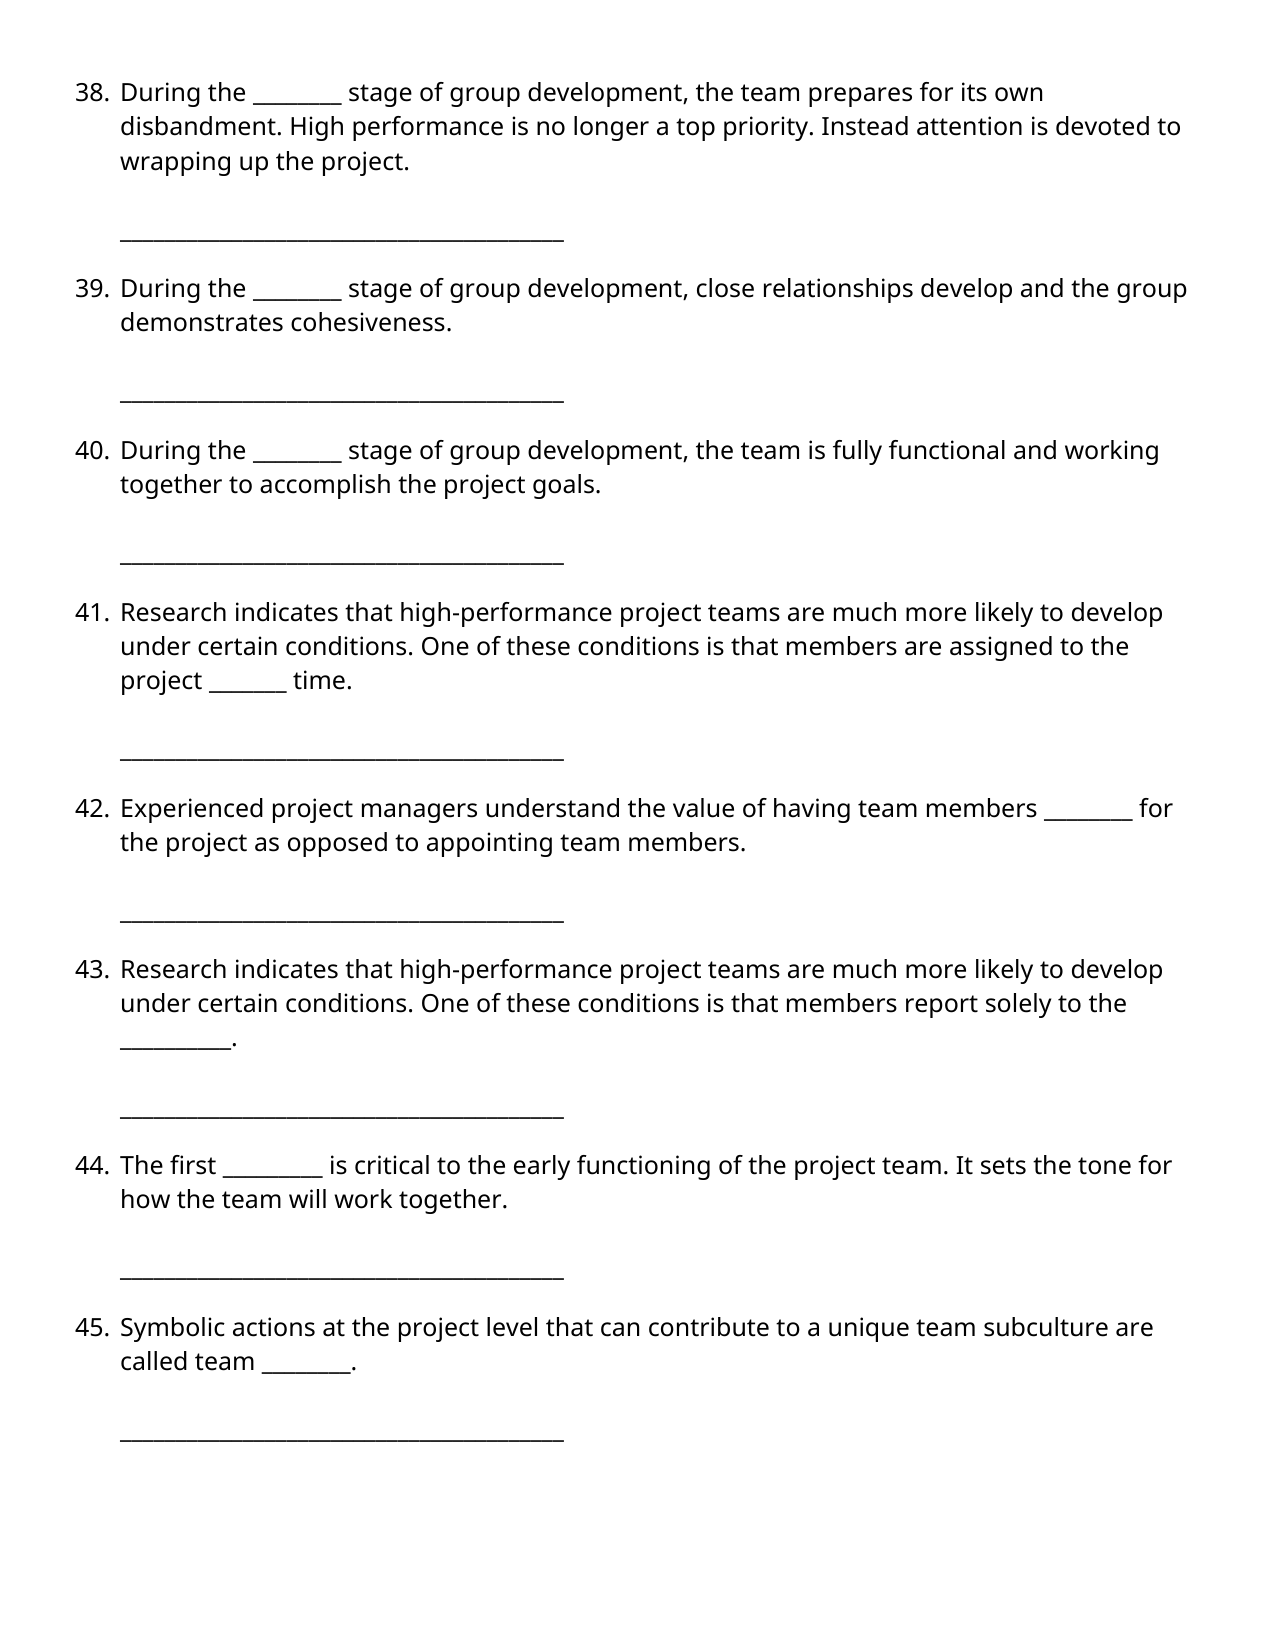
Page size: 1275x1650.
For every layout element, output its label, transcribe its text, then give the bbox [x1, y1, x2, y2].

table_header 45. [75, 1310, 120, 1446]
table_header Symbolic actions at the project level that can contribute to a unique team subculture are called team ________. ________________________________________ [120, 1310, 1200, 1446]
table_header 44. [75, 1148, 120, 1284]
table_header During the ________ stage of group development, close relationships develop and the group demonstrates cohesiveness. ________________________________________ [120, 271, 1200, 407]
table_header 43. [75, 952, 120, 1122]
table_header 40. [75, 433, 120, 569]
table_header The first _________ is critical to the early functioning of the project team. It sets the tone for how the team will work together. ________________________________________ [120, 1148, 1200, 1284]
table_header 38. [75, 75, 120, 245]
table_header During the ________ stage of group development, the team is fully functional and working together to accomplish the project goals. ________________________________________ [120, 433, 1200, 569]
table_header 41. [75, 594, 120, 765]
table_header Research indicates that high-performance project teams are much more likely to develop under certain conditions. One of these conditions is that members report solely to the __________. ________________________________________ [120, 952, 1200, 1122]
table_header Research indicates that high-performance project teams are much more likely to develop under certain conditions. One of these conditions is that members are assigned to the project _______ time. ________________________________________ [120, 594, 1200, 765]
table_header During the ________ stage of group development, the team prepares for its own disbandment. High performance is no longer a top priority. Instead attention is devoted to wrapping up the project. ________________________________________ [120, 75, 1200, 245]
table_header Experienced project managers understand the value of having team members ________ for the project as opposed to appointing team members. ________________________________________ [120, 790, 1200, 926]
table_header 42. [75, 790, 120, 926]
table_header 39. [75, 271, 120, 407]
